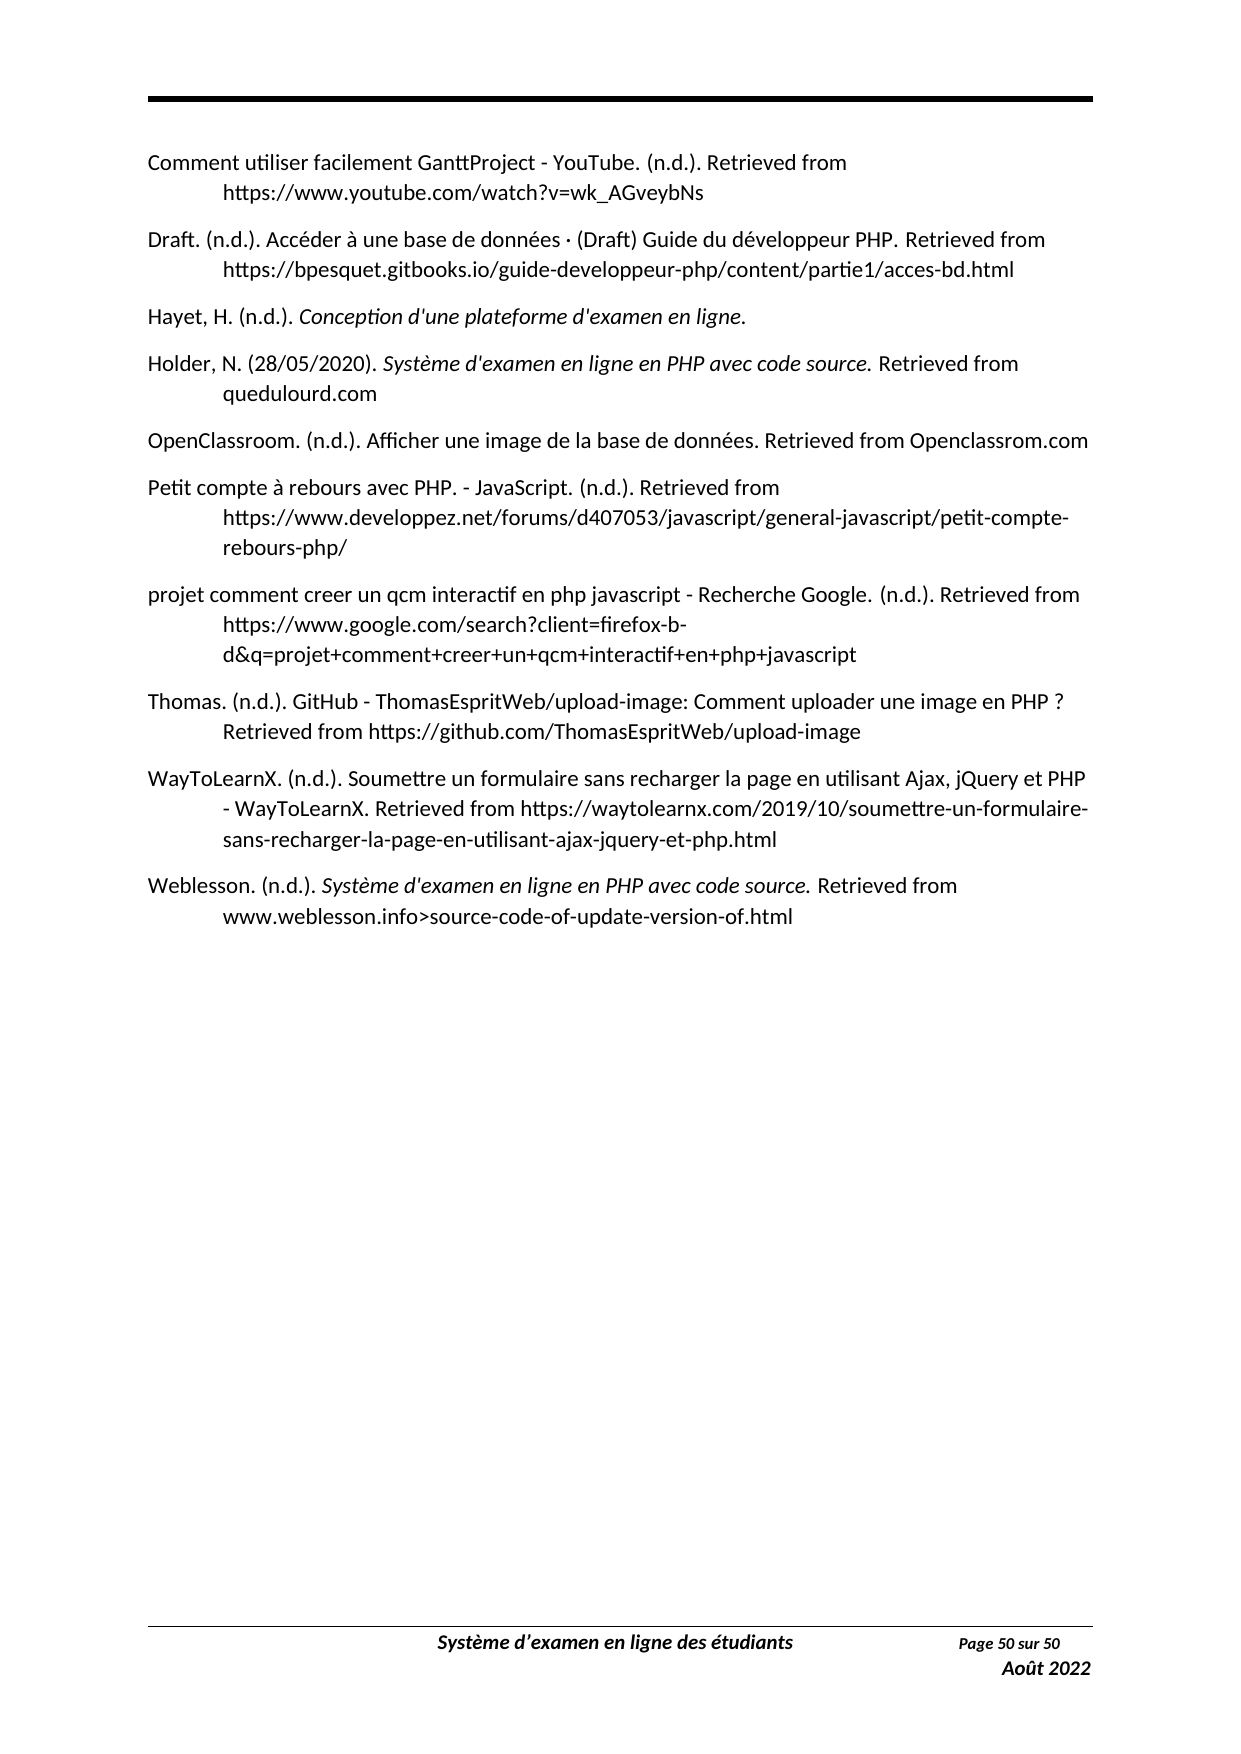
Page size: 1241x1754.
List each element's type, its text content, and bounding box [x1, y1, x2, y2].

text Holder, N. (28/05/2020). Système d'examen en ligne en PHP avec code source. Retrieved from quedulourd.com [148, 349, 1093, 407]
text WayToLearnX. (n.d.). Soumettre un formulaire sans recharger la page en utilisant Ajax, jQuery et PHP - WayToLearnX. Retrieved from https://waytolearnx.com/2019/10/soumettre-un-formulaire-sans-recharger-la-page-en-utilisant-ajax-jquery-et-php.html [148, 764, 1093, 853]
text Petit compte à rebours avec PHP. - JavaScript. (n.d.). Retrieved from https://www.developpez.net/forums/d407053/javascript/general-javascript/petit-compte-rebours-php/ [148, 473, 1093, 561]
text OpenClassroom. (n.d.). Afficher une image de la base de données. Retrieved from Openclassrom.com [148, 426, 1093, 454]
text Weblesson. (n.d.). Système d'examen en ligne en PHP avec code source. Retrieved from www.weblesson.info>source-code-of-update-version-of.html [148, 872, 1093, 930]
text Thomas. (n.d.). GitHub - ThomasEspritWeb/upload-image: Comment uploader une image en PHP ? Retrieved from https://github.com/ThomasEspritWeb/upload-image [148, 687, 1093, 745]
text Hayet, H. (n.d.). Conception d'une plateforme d'examen en ligne. [148, 302, 1093, 330]
text Draft. (n.d.). Accéder à une base de données · (Draft) Guide du développeur PHP. Retrieved from https://bpesquet.gitbooks.io/guide-developpeur-php/content/partie1/acces-bd.html [148, 225, 1093, 283]
text projet comment creer un qcm interactif en php javascript - Recherche Google. (n.d.). Retrieved from https://www.google.com/search?client=firefox-b-d&q=projet+comment+creer+un+qcm+interactif+en+php+javascript [148, 580, 1093, 668]
text Comment utiliser facilement GanttProject - YouTube. (n.d.). Retrieved from https://www.youtube.com/watch?v=wk_AGveybNs [148, 148, 1093, 206]
